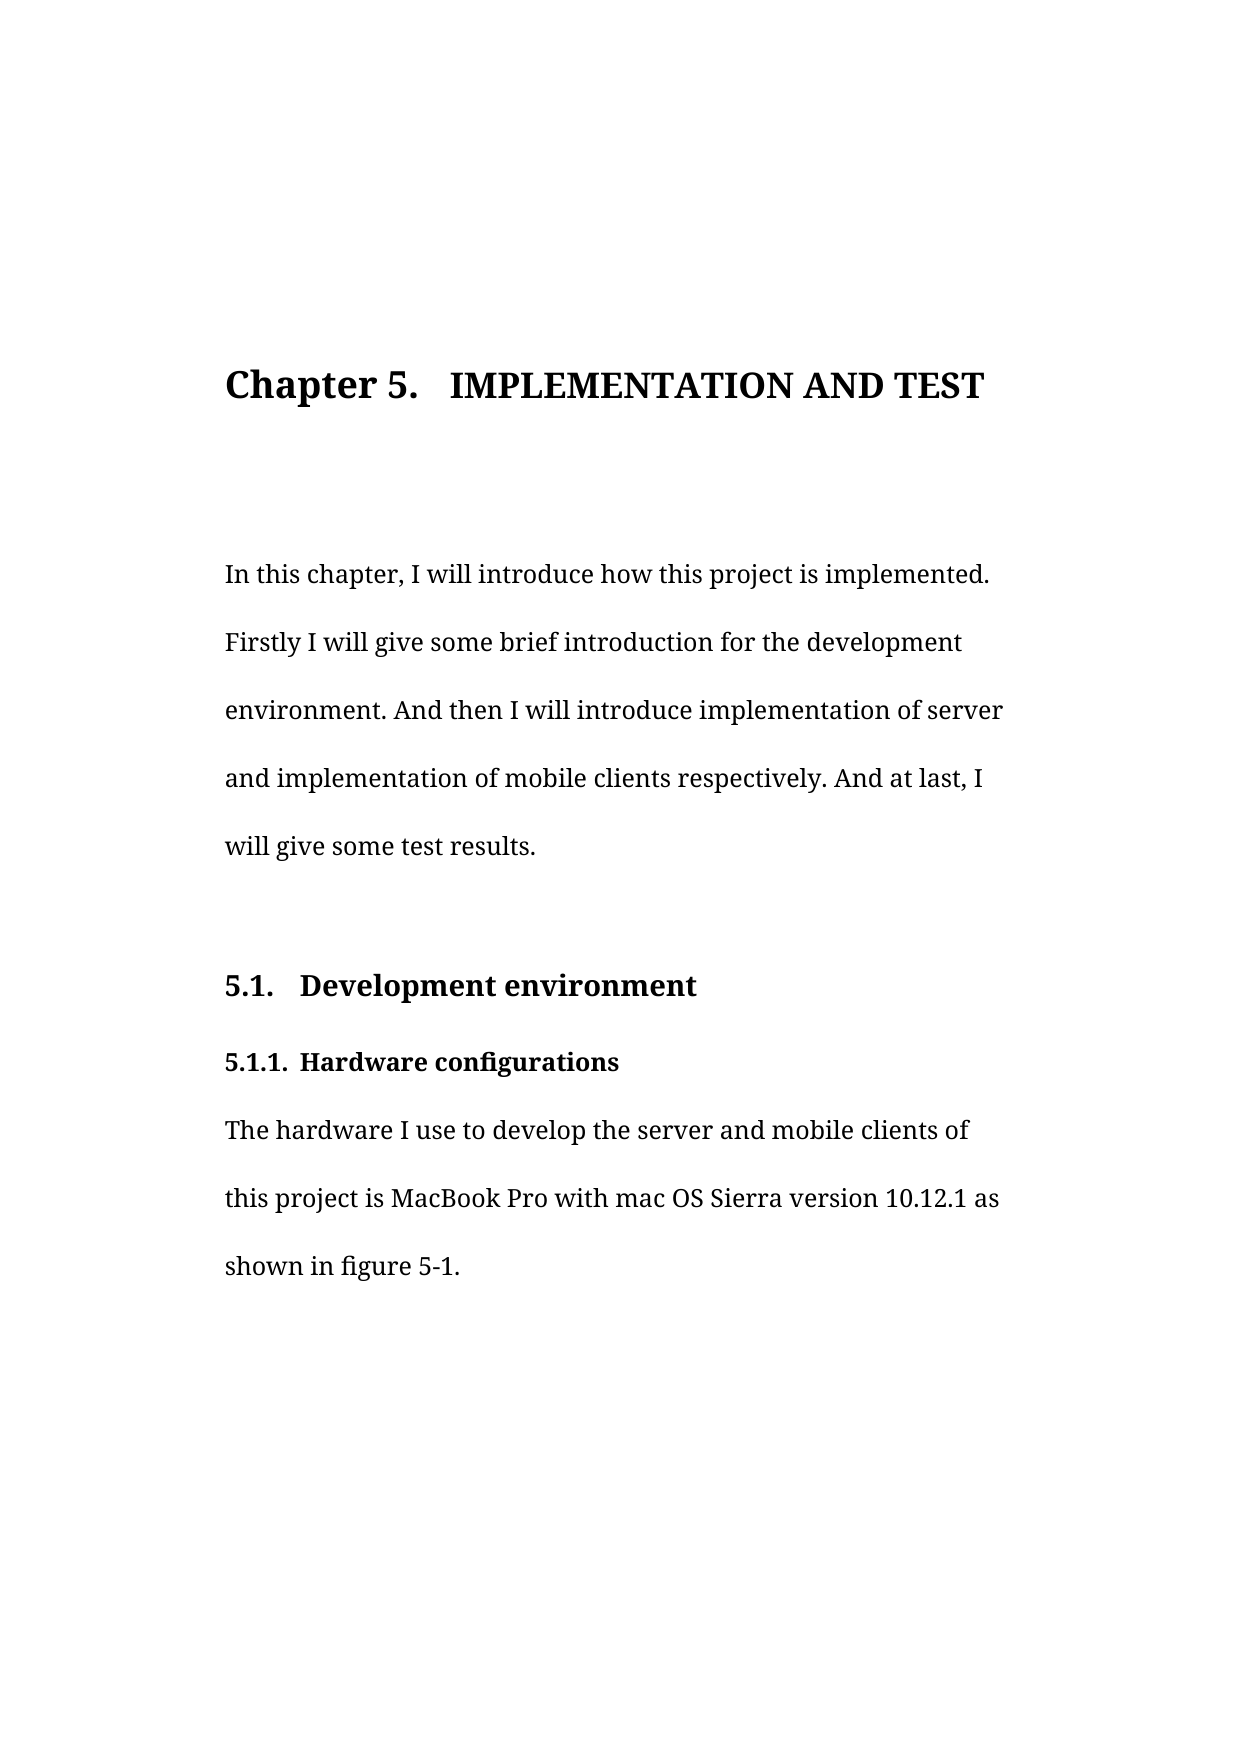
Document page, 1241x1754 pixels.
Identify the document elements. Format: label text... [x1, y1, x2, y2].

text The hardware I use to develop the server and mobile clients of this project is MacBook Pro with mac OS Sierra version 10.12.1 as shown in figure 5-1. [224, 1113, 1016, 1283]
list IMPLEMENTATION AND TEST [224, 358, 1016, 409]
text In this chapter, I will introduce how this project is implemented. Firstly I will give some brief introduction for the development environment. And then I will introduce implementation of server and implementation of mobile clients respectively. And at last, I will give some test results. [224, 556, 1016, 863]
list Development environment [224, 965, 1016, 1005]
list Hardware configurations [224, 1044, 1016, 1079]
